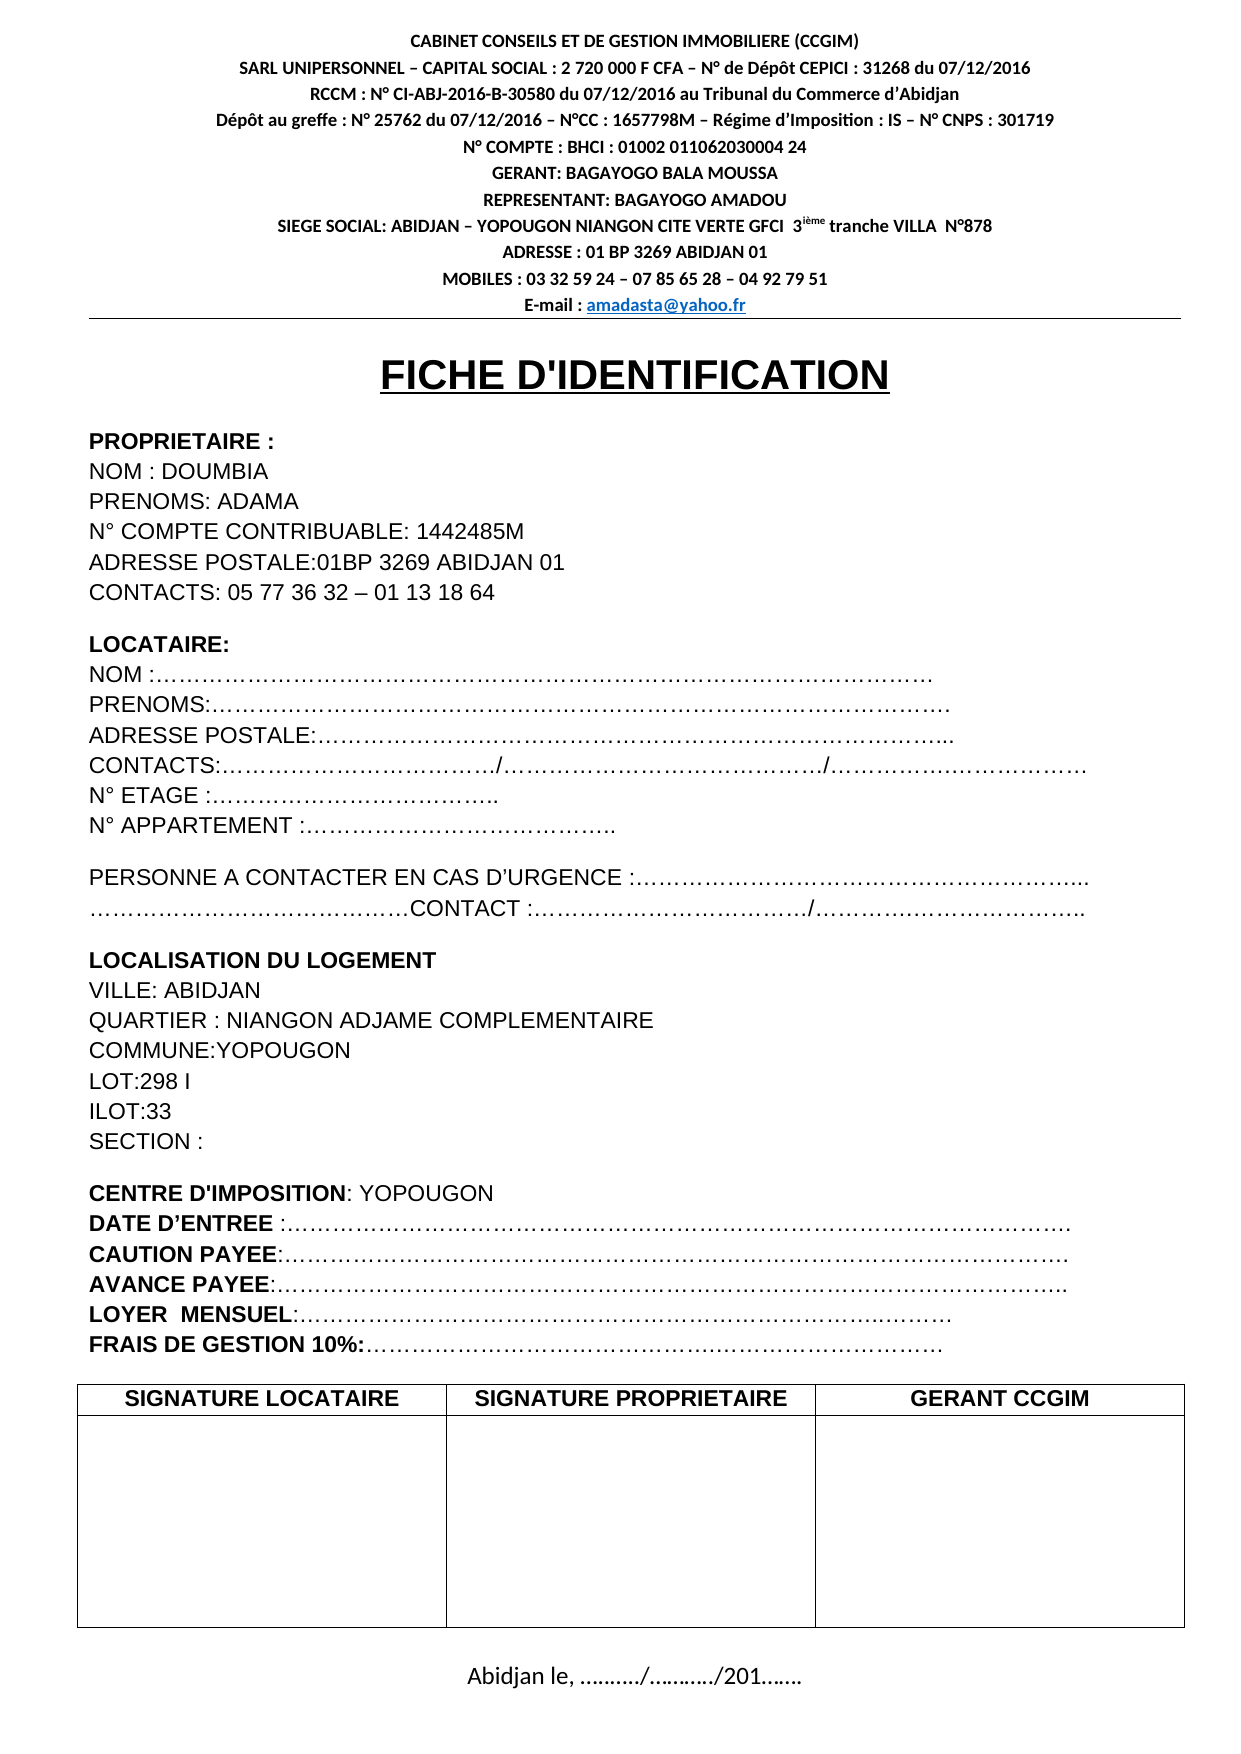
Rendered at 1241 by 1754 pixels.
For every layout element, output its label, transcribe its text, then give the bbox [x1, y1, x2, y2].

text LOYER MENSUEL:…………………………………………………………………..……… [89, 1301, 1181, 1327]
text CENTRE D'IMPOSITION: YOPOUGON [89, 1180, 1181, 1207]
text N° COMPTE CONTRIBUABLE: 1442485M [89, 518, 1181, 545]
text PRENOMS: ADAMA [89, 488, 1181, 514]
text ……………………………………CONTACT :………………………………/………….………………….. [89, 894, 1181, 921]
text COMMUNE:YOPOUGON [89, 1037, 1181, 1064]
text ILOT:33 [89, 1098, 1181, 1124]
text DATE D’ENTREE :…………………………………………………………………………………………. [89, 1210, 1181, 1237]
text LOCALISATION DU LOGEMENT [89, 947, 1181, 973]
text QUARTIER : NIANGON ADJAME COMPLEMENTAIRE [89, 1007, 1181, 1033]
table_header SIGNATURE PROPRIETAIRE [447, 1385, 815, 1415]
text CAUTION PAYEE:…………………………………………………………………………………………. [89, 1241, 1181, 1267]
text CONTACTS: 05 77 36 32 – 01 13 18 64 [89, 579, 1181, 605]
table_cell [447, 1416, 815, 1627]
text PERSONNE A CONTACTER EN CAS D’URGENCE :…………………………………………………... [89, 864, 1181, 891]
text SECTION : [89, 1128, 1181, 1154]
text LOT:298 I [89, 1068, 1181, 1094]
text NOM : DOUMBIA [89, 458, 1181, 484]
text Abidjan le, …..…../………../201……. [89, 1661, 1181, 1691]
text LOCATAIRE: [89, 631, 1181, 657]
table_cell [78, 1416, 446, 1627]
text FRAIS DE GESTION 10%:……………………………………….………………………… [89, 1331, 1181, 1358]
text VILLE: ABIDJAN [89, 977, 1181, 1003]
text PRENOMS:……………………………………………………………………………………. [89, 691, 1181, 718]
text ADRESSE POSTALE:01BP 3269 ABIDJAN 01 [89, 548, 1181, 575]
text N° APPARTEMENT :………………………………….. [89, 812, 1181, 838]
table_header SIGNATURE LOCATAIRE [78, 1385, 446, 1415]
text ADRESSE POSTALE:………………………………………………………………………... [89, 722, 1181, 748]
text AVANCE PAYEE:………………………………………………………………………………………….. [89, 1271, 1181, 1297]
table_header GERANT CCGIM [816, 1385, 1184, 1415]
text N° ETAGE :……………………………….. [89, 782, 1181, 808]
text FICHE D'IDENTIFICATION [89, 351, 1181, 398]
text PROPRIETAIRE : [89, 428, 1181, 454]
text CONTACTS:………………………………/……………………………………/…………….……………… [89, 752, 1181, 778]
table_cell [816, 1416, 1184, 1627]
text NOM :………………………………………………………………………………………… [89, 661, 1181, 687]
